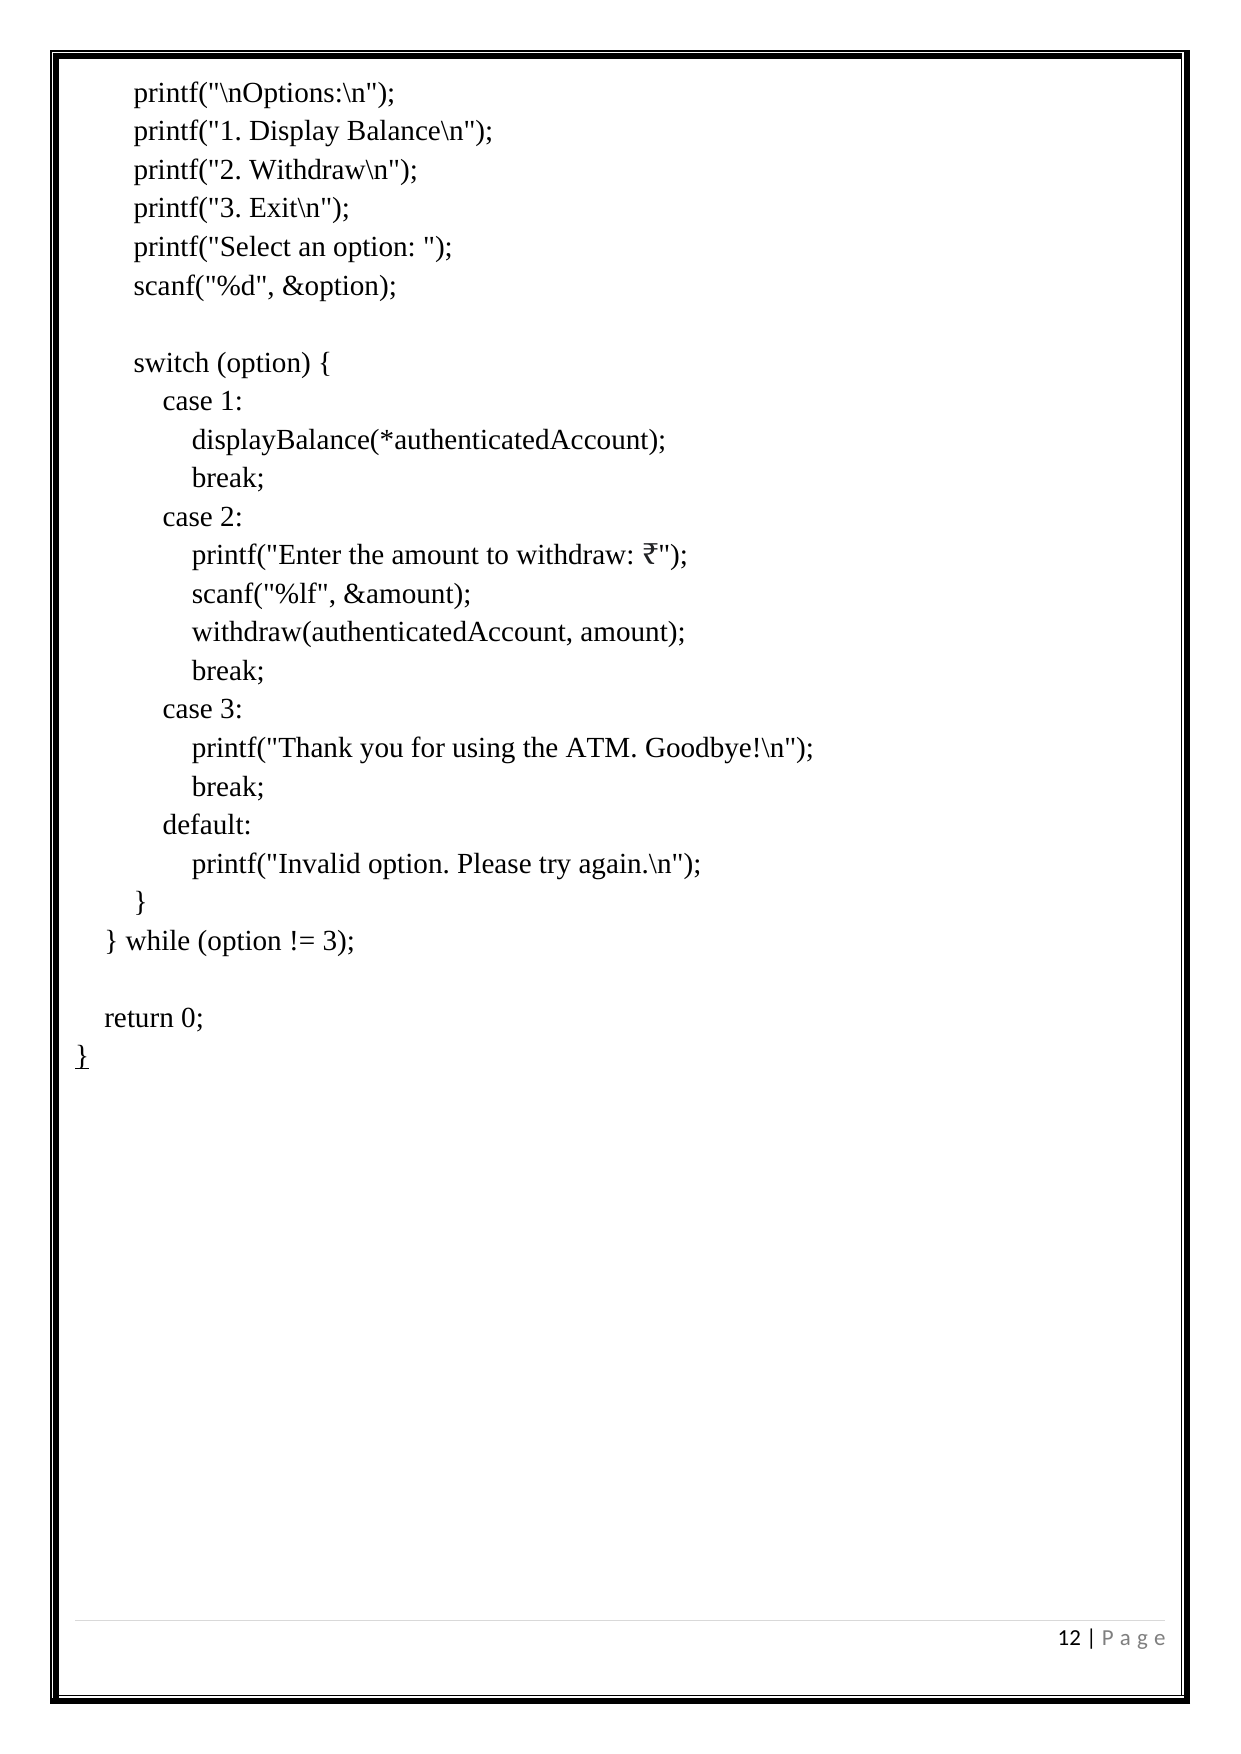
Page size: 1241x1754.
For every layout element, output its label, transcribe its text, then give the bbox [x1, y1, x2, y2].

text printf("\nOptions:\n"); [75, 75, 1165, 108]
text printf("2. Withdraw\n"); [75, 152, 1165, 186]
text default: [75, 807, 1165, 841]
text printf("1. Display Balance\n"); [75, 113, 1165, 147]
text case 3: [75, 692, 1165, 725]
text scanf("%d", &option); [75, 268, 1165, 301]
text } while (option != 3); [75, 923, 1165, 956]
text printf("Enter the amount to withdraw: ₹"); [75, 537, 1165, 571]
text printf("Invalid option. Please try again.\n"); [75, 846, 1165, 879]
text return 0; [75, 1000, 1165, 1033]
text switch (option) { [75, 345, 1165, 378]
text } [75, 884, 1165, 918]
text printf("Select an option: "); [75, 229, 1165, 263]
text case 2: [75, 499, 1165, 532]
text scanf("%lf", &amount); [75, 576, 1165, 609]
text break; [75, 769, 1165, 802]
text printf("3. Exit\n"); [75, 191, 1165, 224]
text displayBalance(*authenticatedAccount); [75, 422, 1165, 455]
text } [75, 1038, 1165, 1072]
text break; [75, 460, 1165, 494]
text break; [75, 653, 1165, 687]
text withdraw(authenticatedAccount, amount); [75, 614, 1165, 648]
text case 1: [75, 383, 1165, 417]
text printf("Thank you for using the ATM. Goodbye!\n"); [75, 730, 1165, 764]
